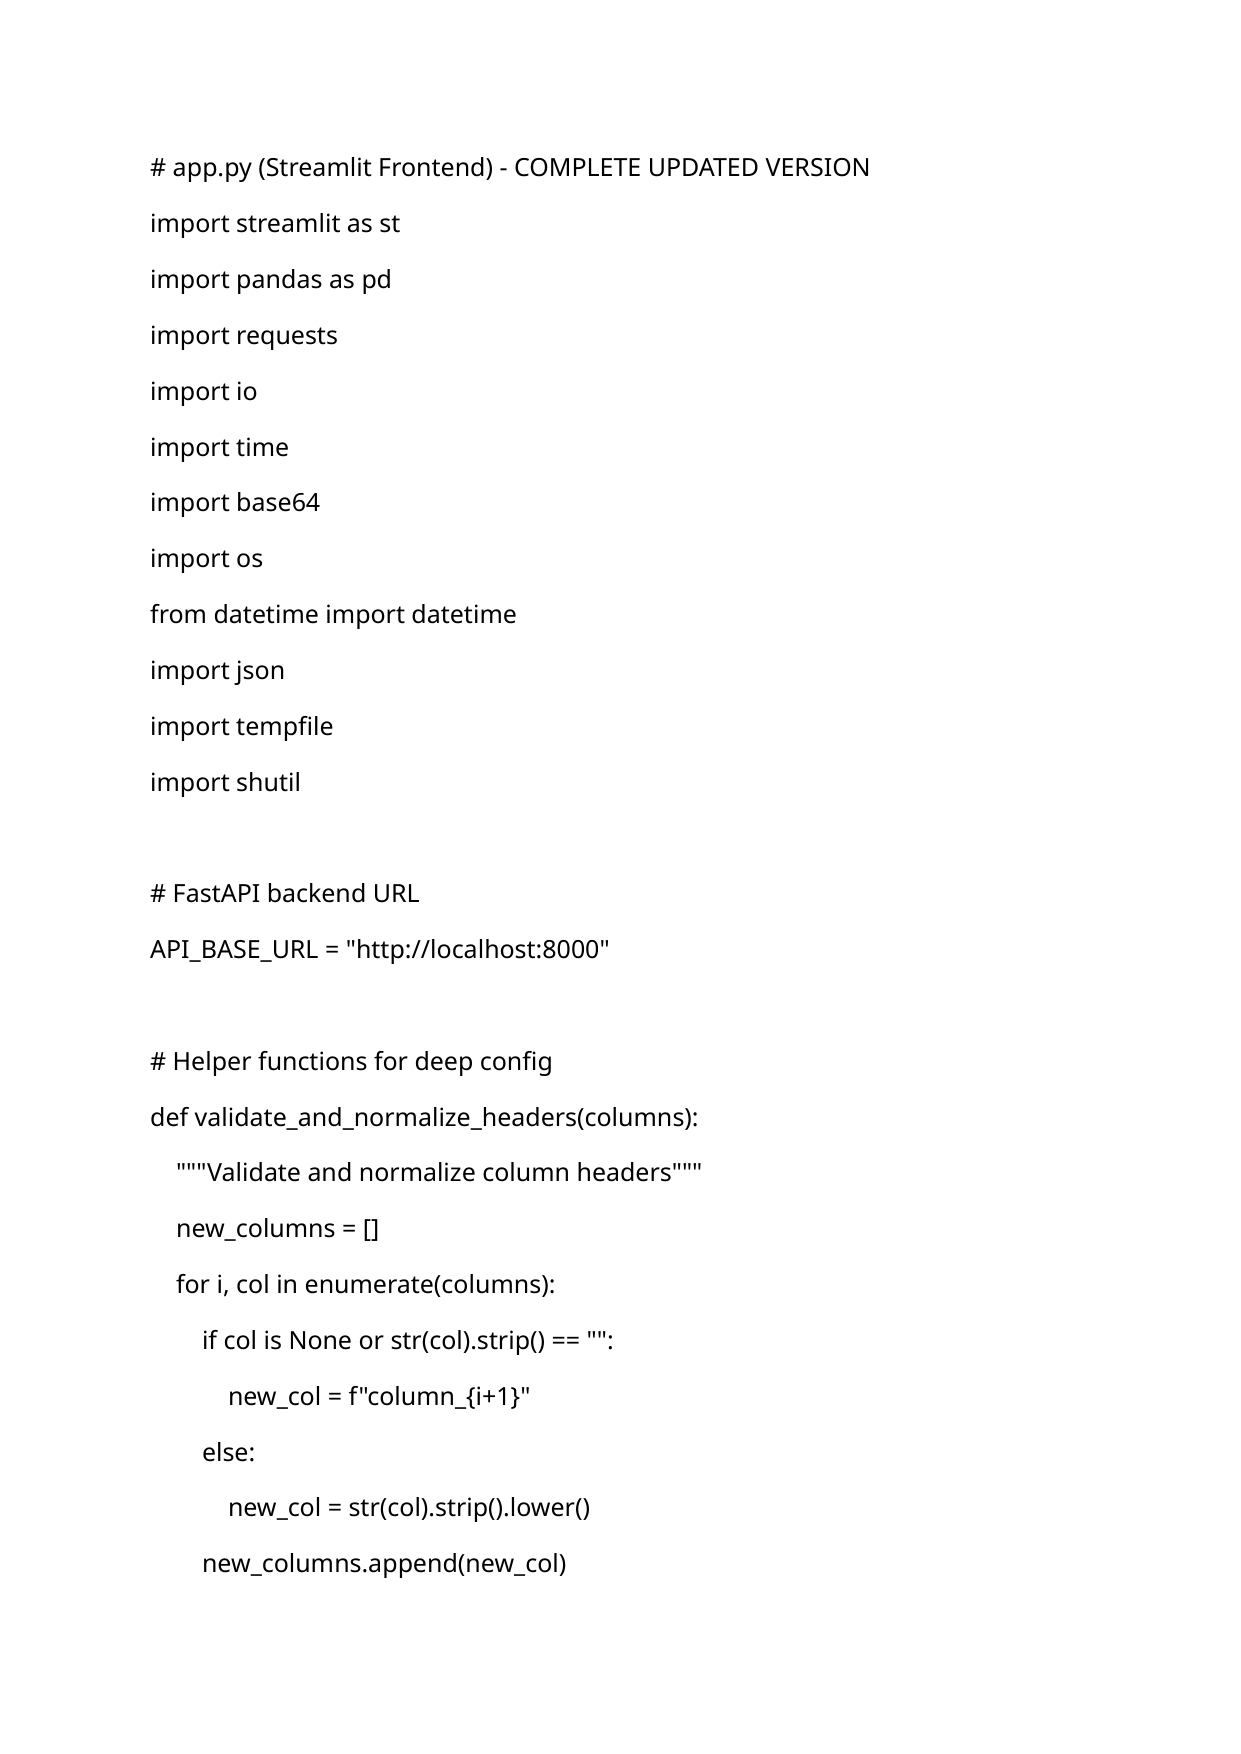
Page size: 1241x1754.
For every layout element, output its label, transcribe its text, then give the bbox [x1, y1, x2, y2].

text from datetime import datetime [150, 597, 1090, 631]
text new_col = f"column_{i+1}" [150, 1378, 1090, 1412]
text import base64 [150, 485, 1090, 519]
text new_col = str(col).strip().lower() [150, 1490, 1090, 1524]
text # app.py (Streamlit Frontend) - COMPLETE UPDATED VERSION [150, 150, 1090, 184]
text # Helper functions for deep config [150, 1043, 1090, 1077]
text API_BASE_URL = "http://localhost:8000" [150, 932, 1090, 966]
text if col is None or str(col).strip() == "": [150, 1322, 1090, 1357]
text new_columns = [] [150, 1211, 1090, 1245]
text import streamlit as st [150, 206, 1090, 240]
text else: [150, 1434, 1090, 1468]
text import pandas as pd [150, 262, 1090, 296]
text import json [150, 652, 1090, 687]
text import shutil [150, 764, 1090, 798]
text import requests [150, 317, 1090, 352]
text import os [150, 541, 1090, 575]
text # FastAPI backend URL [150, 876, 1090, 910]
text import tempfile [150, 708, 1090, 742]
text def validate_and_normalize_headers(columns): [150, 1099, 1090, 1133]
text import time [150, 429, 1090, 463]
text import io [150, 373, 1090, 407]
text """Validate and normalize column headers""" [150, 1155, 1090, 1189]
text for i, col in enumerate(columns): [150, 1267, 1090, 1301]
text new_columns.append(new_col) [150, 1546, 1090, 1580]
